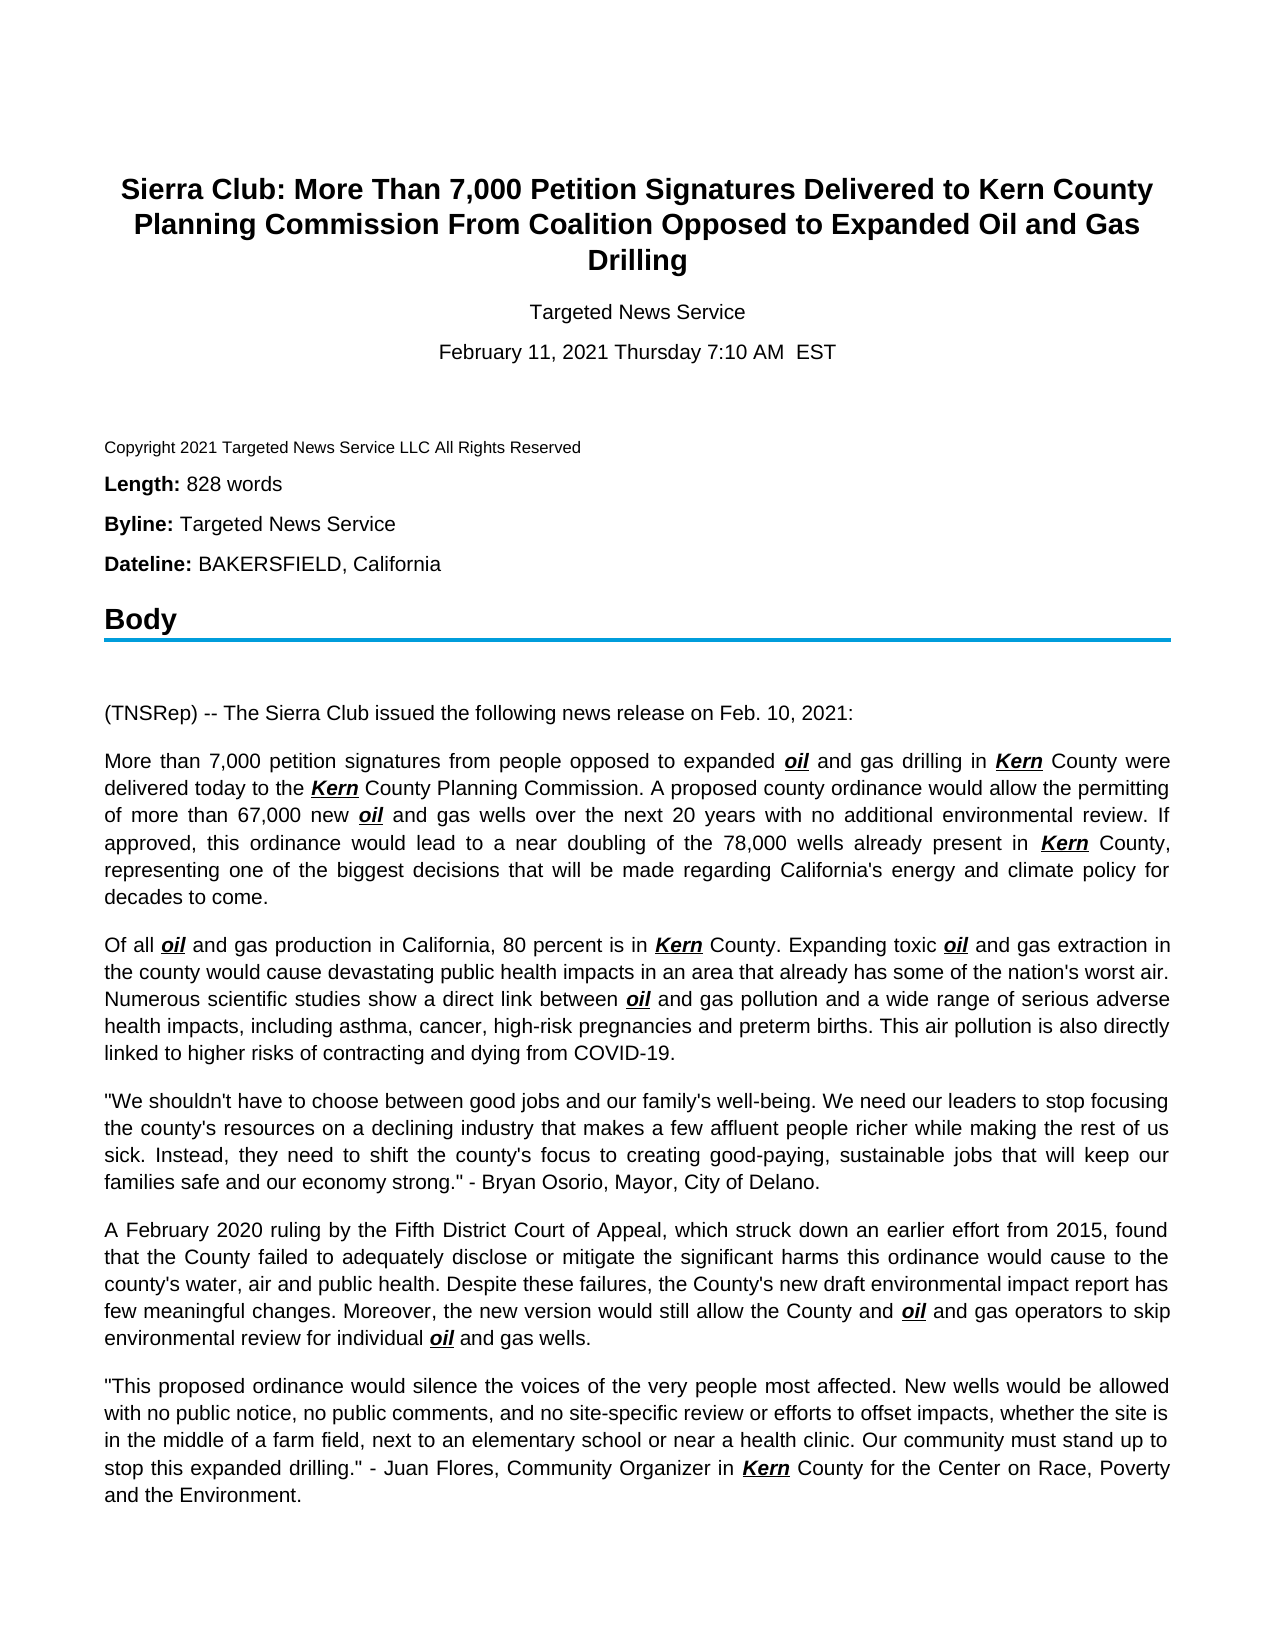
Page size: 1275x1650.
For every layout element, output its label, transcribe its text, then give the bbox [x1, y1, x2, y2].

text Byline: Targeted News Service [104, 509, 1171, 536]
text (TNSRep) -- The Sierra Club issued the following news release on Feb. 10, 2021: [104, 698, 1171, 725]
text Targeted News Service [104, 297, 1171, 324]
text Copyright 2021 Targeted News Service LLC All Rights Reserved [104, 405, 1171, 457]
text Body [104, 600, 1171, 636]
text "This proposed ordinance would silence the voices of the very people most affected. New wells would be allowed with no public notice, no public comments, and no site-specific review or efforts to offset impacts, whether the site is in the middle of a farm field, next to an elementary school or near a health clinic. Our community must stand up to stop this expanded drilling." - Juan Flores, Community Organizer in Kern County for the Center on Race, Poverty and the Environment. [104, 1371, 1171, 1506]
text Length: 828 words [104, 469, 1171, 496]
text Of all oil and gas production in California, 80 percent is in Kern County. Expanding toxic oil and gas extraction in the county would cause devastating public health impacts in an area that already has some of the nation's worst air. Numerous scientific studies show a direct link between oil and gas pollution and a wide range of serious adverse health impacts, including asthma, cancer, high-risk pregnancies and preterm births. This air pollution is also directly linked to higher risks of contracting and dying from COVID-19. [104, 929, 1171, 1065]
text More than 7,000 petition signatures from people opposed to expanded oil and gas drilling in Kern County were delivered today to the Kern County Planning Commission. A proposed county ordinance would allow the permitting of more than 67,000 new oil and gas wells over the next 20 years with no additional environmental review. If approved, this ordinance would lead to a near doubling of the 78,000 wells already present in Kern County, representing one of the biggest decisions that will be made regarding California's energy and climate policy for decades to come. [104, 746, 1171, 908]
text "We shouldn't have to choose between good jobs and our family's well-being. We need our leaders to stop focusing the county's resources on a declining industry that makes a few affluent people richer while making the rest of us sick. Instead, they need to shift the county's focus to creating good-paying, sustainable jobs that will keep our families safe and our economy strong." - Bryan Osorio, Mayor, City of Delano. [104, 1086, 1171, 1194]
text February 11, 2021 Thursday 7:10 AM EST [104, 337, 1171, 364]
text Dateline: BAKERSFIELD, California [104, 548, 1171, 575]
subtitle Sierra Club: More Than 7,000 Petition Signatures Delivered to Kern County Planning Commission From Coalition Opposed to Expanded Oil and Gas Drilling [104, 170, 1171, 276]
text A February 2020 ruling by the Fifth District Court of Appeal, which struck down an earlier effort from 2015, found that the County failed to adequately disclose or mitigate the significant harms this ordinance would cause to the county's water, air and public health. Despite these failures, the County's new draft environmental impact report has few meaningful changes. Moreover, the new version would still allow the County and oil and gas operators to skip environmental review for individual oil and gas wells. [104, 1215, 1171, 1350]
